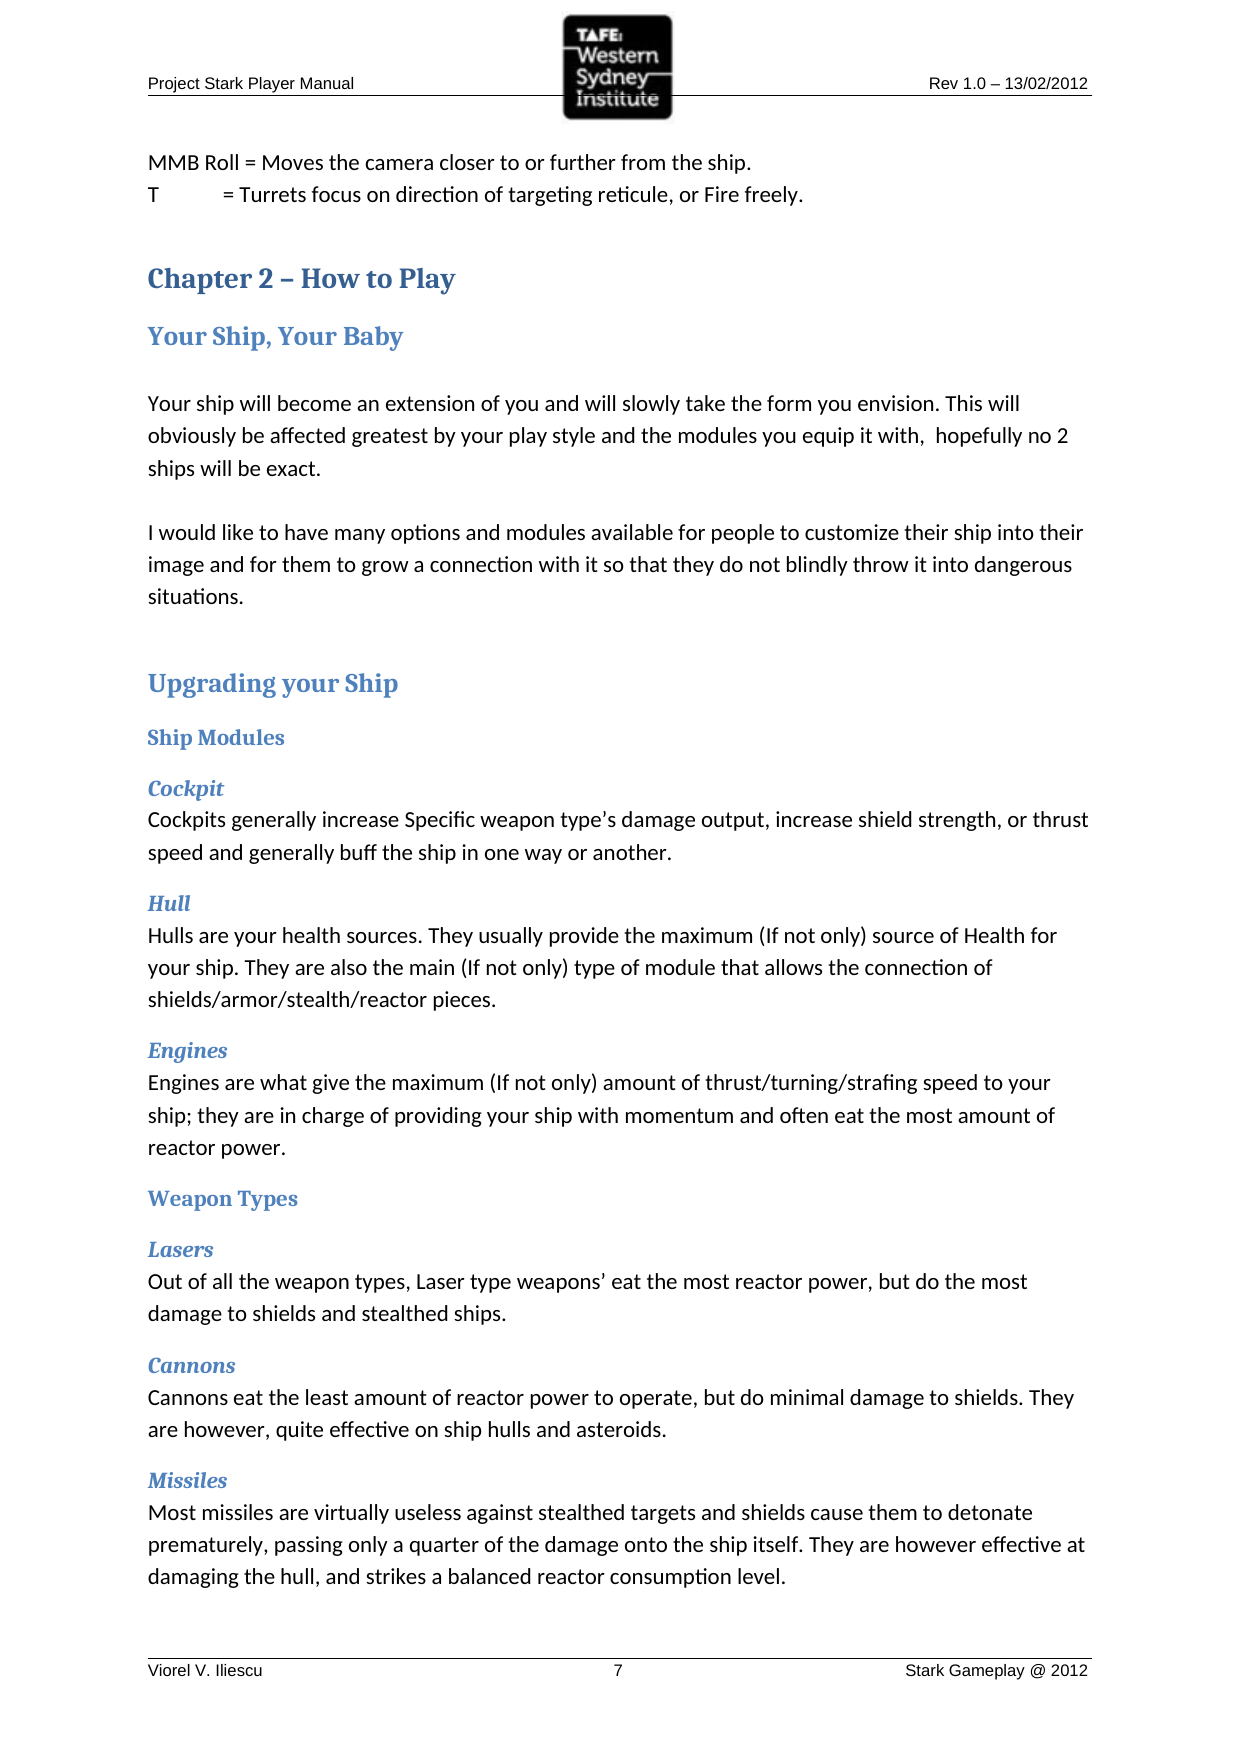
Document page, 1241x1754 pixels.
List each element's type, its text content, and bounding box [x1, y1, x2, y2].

picture [561, 11, 675, 95]
subtitle Lasers [148, 1237, 1092, 1263]
text Most missiles are virtually useless against stealthed targets and shields cause them to detonate prematurely, passing only a quarter of the damage onto the ship itself. They are however effective at damaging the hull, and strikes a balanced reactor consumption level. [148, 1498, 1092, 1590]
subtitle Weapon Types [148, 1186, 1092, 1212]
text Your ship will become an extension of you and will slowly take the form you envision. This will obviously be affected greatest by your play style and the modules you equip it with, hopefully no 2 ships will be exact. [148, 389, 1092, 482]
subtitle Hull [148, 891, 1092, 917]
text I would like to have many options and modules available for people to customize their ship into their image and for them to grow a connection with it so that they do not blindly throw it into dangerous situations. [148, 518, 1092, 611]
text Hulls are your health sources. They usually provide the maximum (If not only) source of Health for your ship. They are also the main (If not only) type of module that allows the connection of shields/armor/stealth/reactor pieces. [148, 921, 1092, 1013]
text Engines are what give the maximum (If not only) amount of thrust/turning/strafing speed to your ship; they are in charge of providing your ship with momentum and often eat the most amount of reactor power. [148, 1068, 1092, 1161]
subtitle Engines [148, 1038, 1092, 1065]
text Cockpits generally increase Specific weapon type’s damage output, increase shield strength, or thrust speed and generally buff the ship in one way or another. [148, 806, 1092, 866]
text Out of all the weapon types, Laser type weapons’ eat the most reactor power, but do the most damage to shields and stealthed ships. [148, 1267, 1092, 1327]
picture [561, 96, 675, 125]
text T = Turrets focus on direction of targeting reticule, or Fire freely. [148, 180, 1092, 208]
text Cannons eat the least amount of reactor power to operate, but do minimal damage to shields. They are however, quite effective on ship hulls and asteroids. [148, 1383, 1092, 1443]
subtitle Ship Modules [148, 724, 1092, 751]
subtitle Cockpit [148, 775, 1092, 802]
subtitle Your Ship, Your Baby [148, 321, 1092, 353]
text MMB Roll = Moves the camera closer to or further from the ship. [148, 148, 1092, 176]
subtitle Upgrading your Ship [148, 668, 1092, 699]
subtitle Chapter 2 – How to Play [148, 262, 1092, 296]
subtitle Missiles [148, 1468, 1092, 1494]
subtitle Cannons [148, 1352, 1092, 1379]
